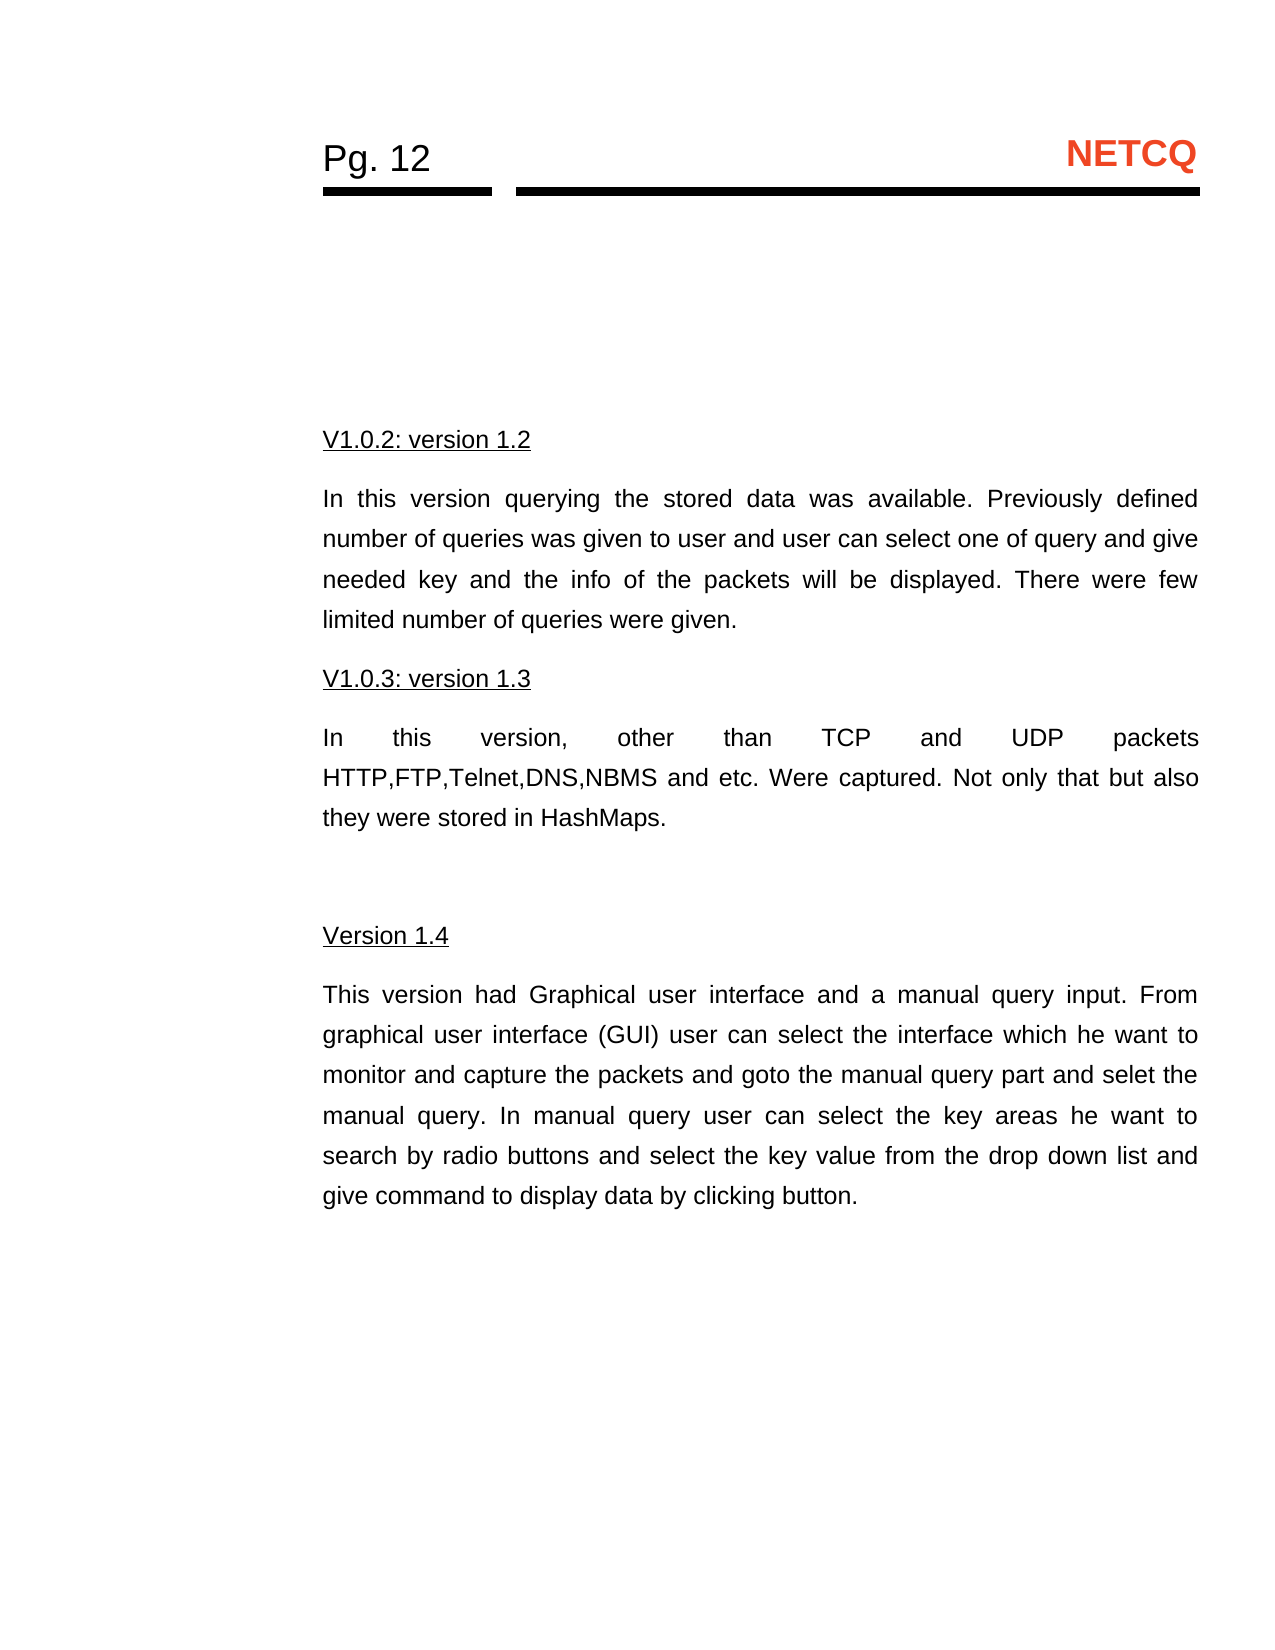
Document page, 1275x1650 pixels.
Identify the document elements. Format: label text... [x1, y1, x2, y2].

text V1.0.3: version 1.3 [322, 664, 1200, 693]
text In this version, other than TCP and UDP packets HTTP,FTP,Telnet,DNS,NBMS and etc. Were captured. Not only that but also they were stored in HashMaps. [322, 723, 1200, 832]
text This version had Graphical user interface and a manual query input. From graphical user interface (GUI) user can select the interface which he want to monitor and capture the packets and goto the manual query part and selet the manual query. In manual query user can select the key areas he want to search by radio buttons and select the key value from the drop down list and give command to display data by clicking button. [322, 980, 1200, 1210]
text V1.0.2: version 1.2 [322, 425, 1200, 454]
text In this version querying the stored data was available. Previously defined number of queries was given to user and user can select one of query and give needed key and the info of the packets will be displayed. There were few limited number of queries were given. [322, 484, 1200, 634]
text Version 1.4 [322, 921, 1200, 950]
